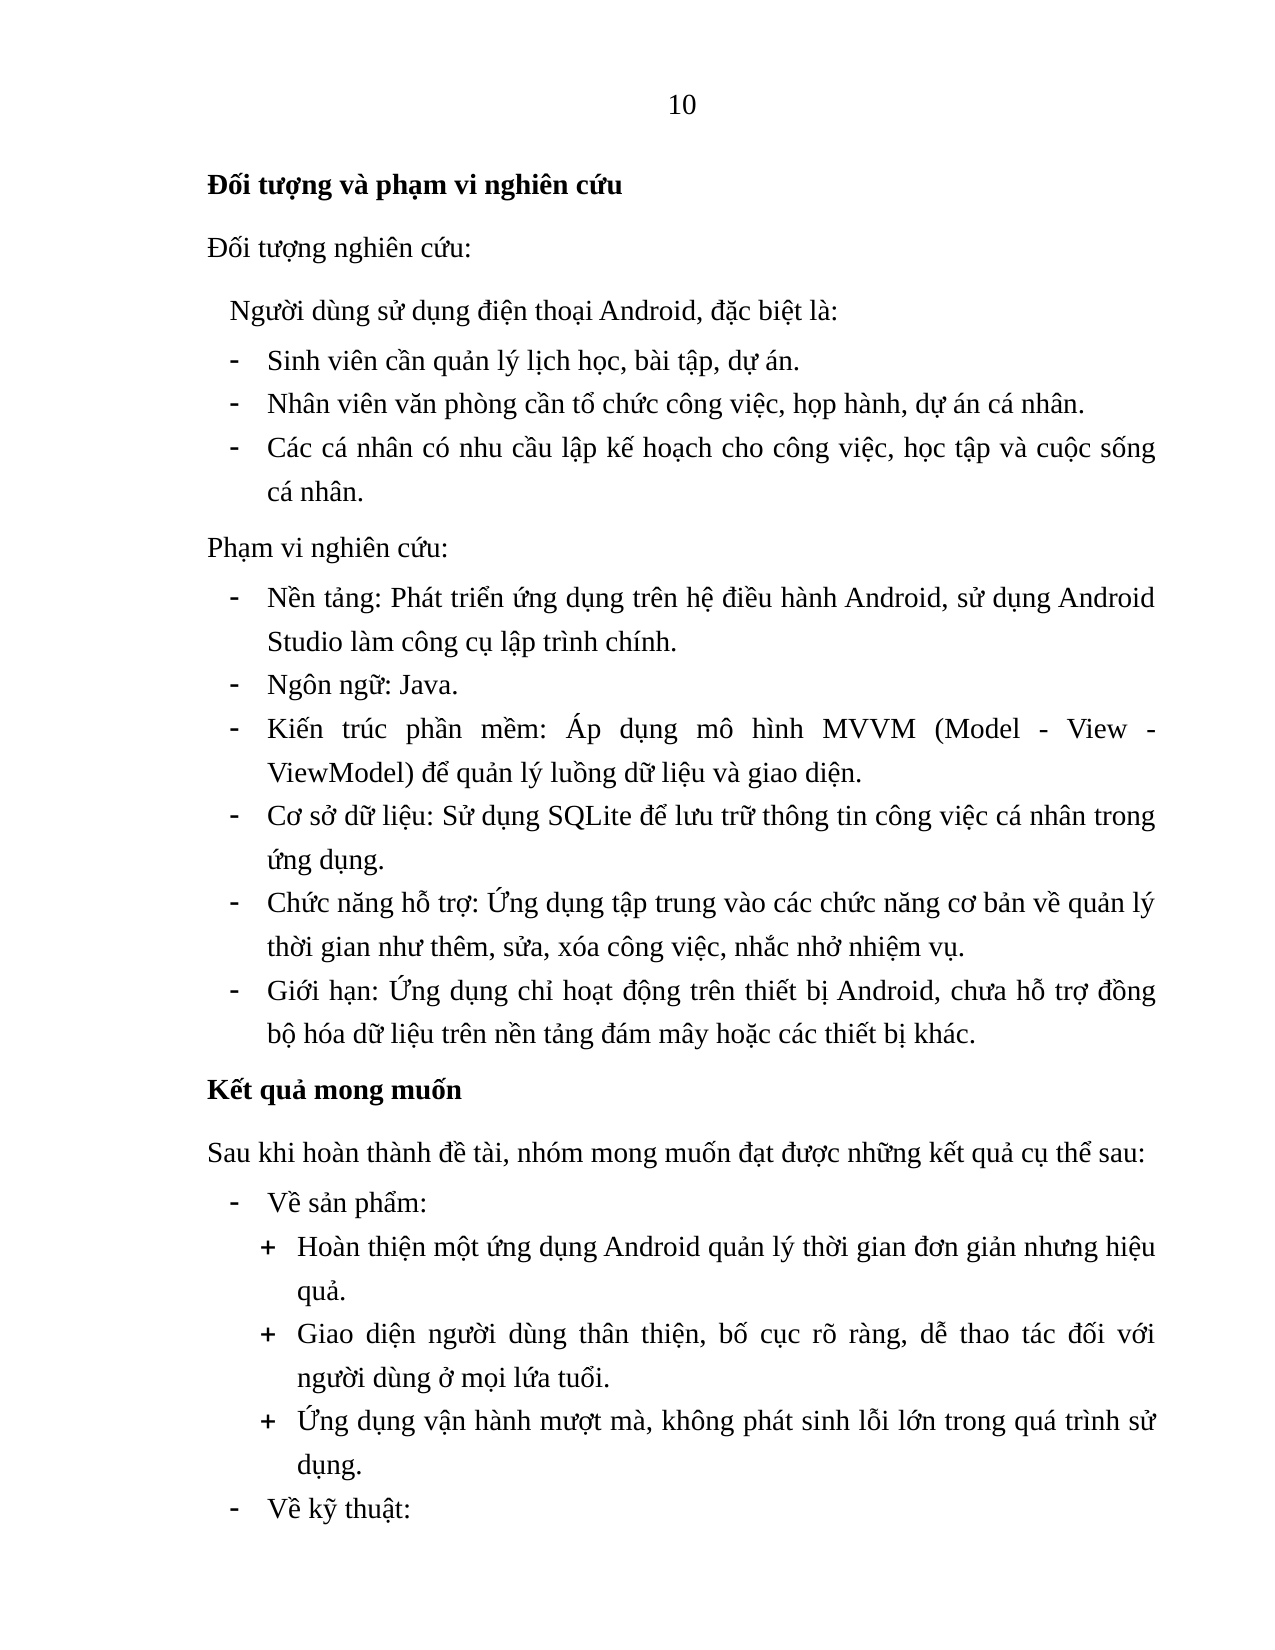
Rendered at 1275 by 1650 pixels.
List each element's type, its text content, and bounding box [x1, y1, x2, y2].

text Chức năng hỗ trợ: Ứng dụng tập trung vào các chức năng cơ bản về quản lý thời gian như thêm, sửa, xóa công việc, nhắc nhở nhiệm vụ. [229, 886, 1157, 963]
text Ngôn ngữ: Java. [229, 667, 1157, 701]
text Người dùng sử dụng điện thoại Android, đặc biệt là: [207, 293, 1157, 326]
text Nhân viên văn phòng cần tổ chức công việc, họp hành, dự án cá nhân. [229, 387, 1157, 420]
text Về sản phẩm: [229, 1186, 1157, 1219]
list Ứng dụng vận hành mượt mà, không phát sinh lỗi lớn trong quá trình sử dụng. [259, 1403, 1157, 1481]
text Cơ sở dữ liệu: Sử dụng SQLite để lưu trữ thông tin công việc cá nhân trong ứng dụng. [229, 798, 1157, 876]
text Nền tảng: Phát triển ứng dụng trên hệ điều hành Android, sử dụng Android Studio làm công cụ lập trình chính. [229, 580, 1157, 657]
text Đối tượng nghiên cứu: [207, 230, 1157, 263]
text Kiến trúc phần mềm: Áp dụng mô hình MVVM (Model - View - ViewModel) để quản lý luồng dữ liệu và giao diện. [229, 711, 1157, 788]
text Về kỹ thuật: [229, 1491, 1157, 1524]
list Hoàn thiện một ứng dụng Android quản lý thời gian đơn giản nhưng hiệu quả. [259, 1229, 1157, 1306]
text Kết quả mong muốn [207, 1072, 1157, 1106]
text Các cá nhân có nhu cầu lập kế hoạch cho công việc, học tập và cuộc sống cá nhân. [229, 430, 1157, 507]
text Sinh viên cần quản lý lịch học, bài tập, dự án. [229, 343, 1157, 377]
text Giới hạn: Ứng dụng chỉ hoạt động trên thiết bị Android, chưa hỗ trợ đồng bộ hóa dữ liệu trên nền tảng đám mây hoặc các thiết bị khác. [229, 973, 1157, 1050]
text Đối tượng và phạm vi nghiên cứu [207, 167, 1157, 201]
text Sau khi hoàn thành đề tài, nhóm mong muốn đạt được những kết quả cụ thể sau: [207, 1135, 1157, 1169]
text Phạm vi nghiên cứu: [207, 530, 1157, 563]
list Giao diện người dùng thân thiện, bố cục rõ ràng, dễ thao tác đối với người dùng ở mọi lứa tuổi. [259, 1316, 1157, 1393]
